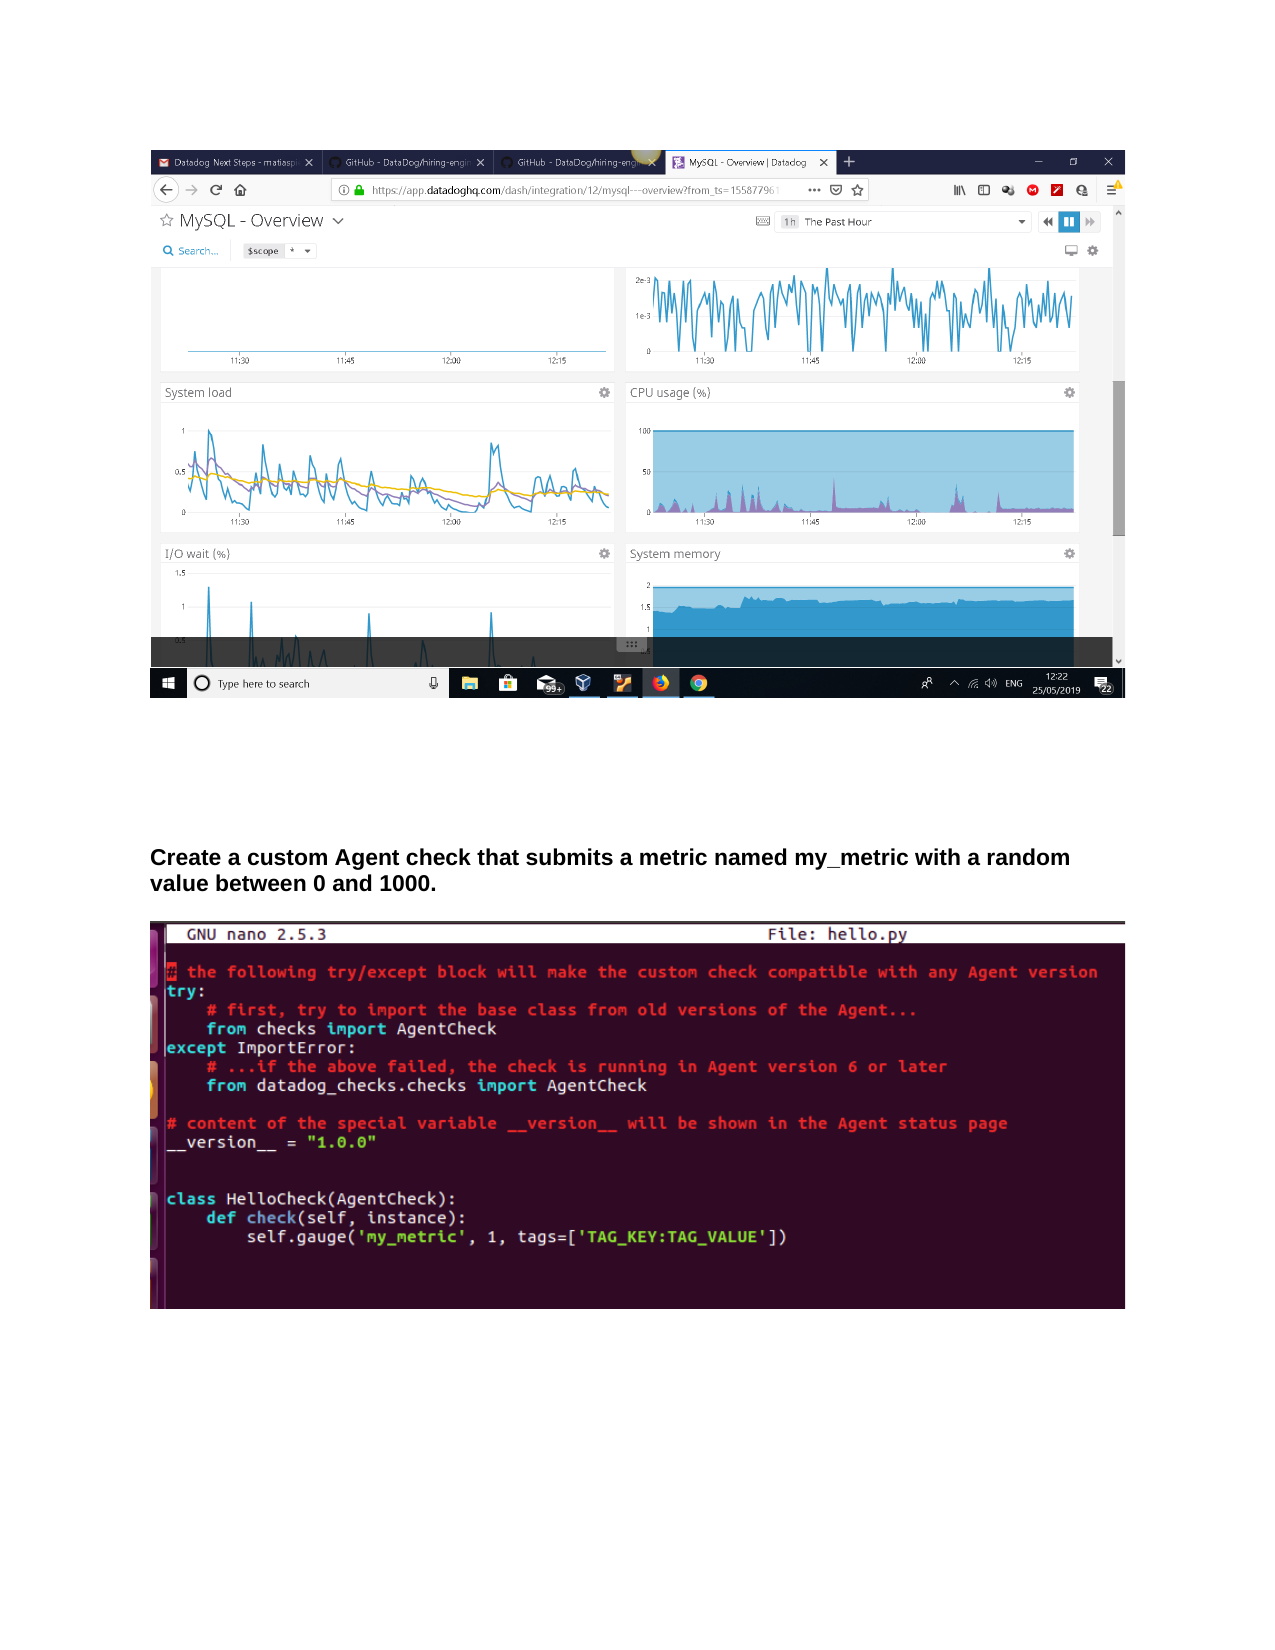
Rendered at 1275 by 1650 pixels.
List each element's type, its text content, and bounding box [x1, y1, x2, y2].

picture [150, 921, 1125, 1309]
text Create a custom Agent check that submits a metric named my_metric with a random value between 0 and 1000. [150, 844, 1125, 896]
picture [150, 150, 1125, 698]
